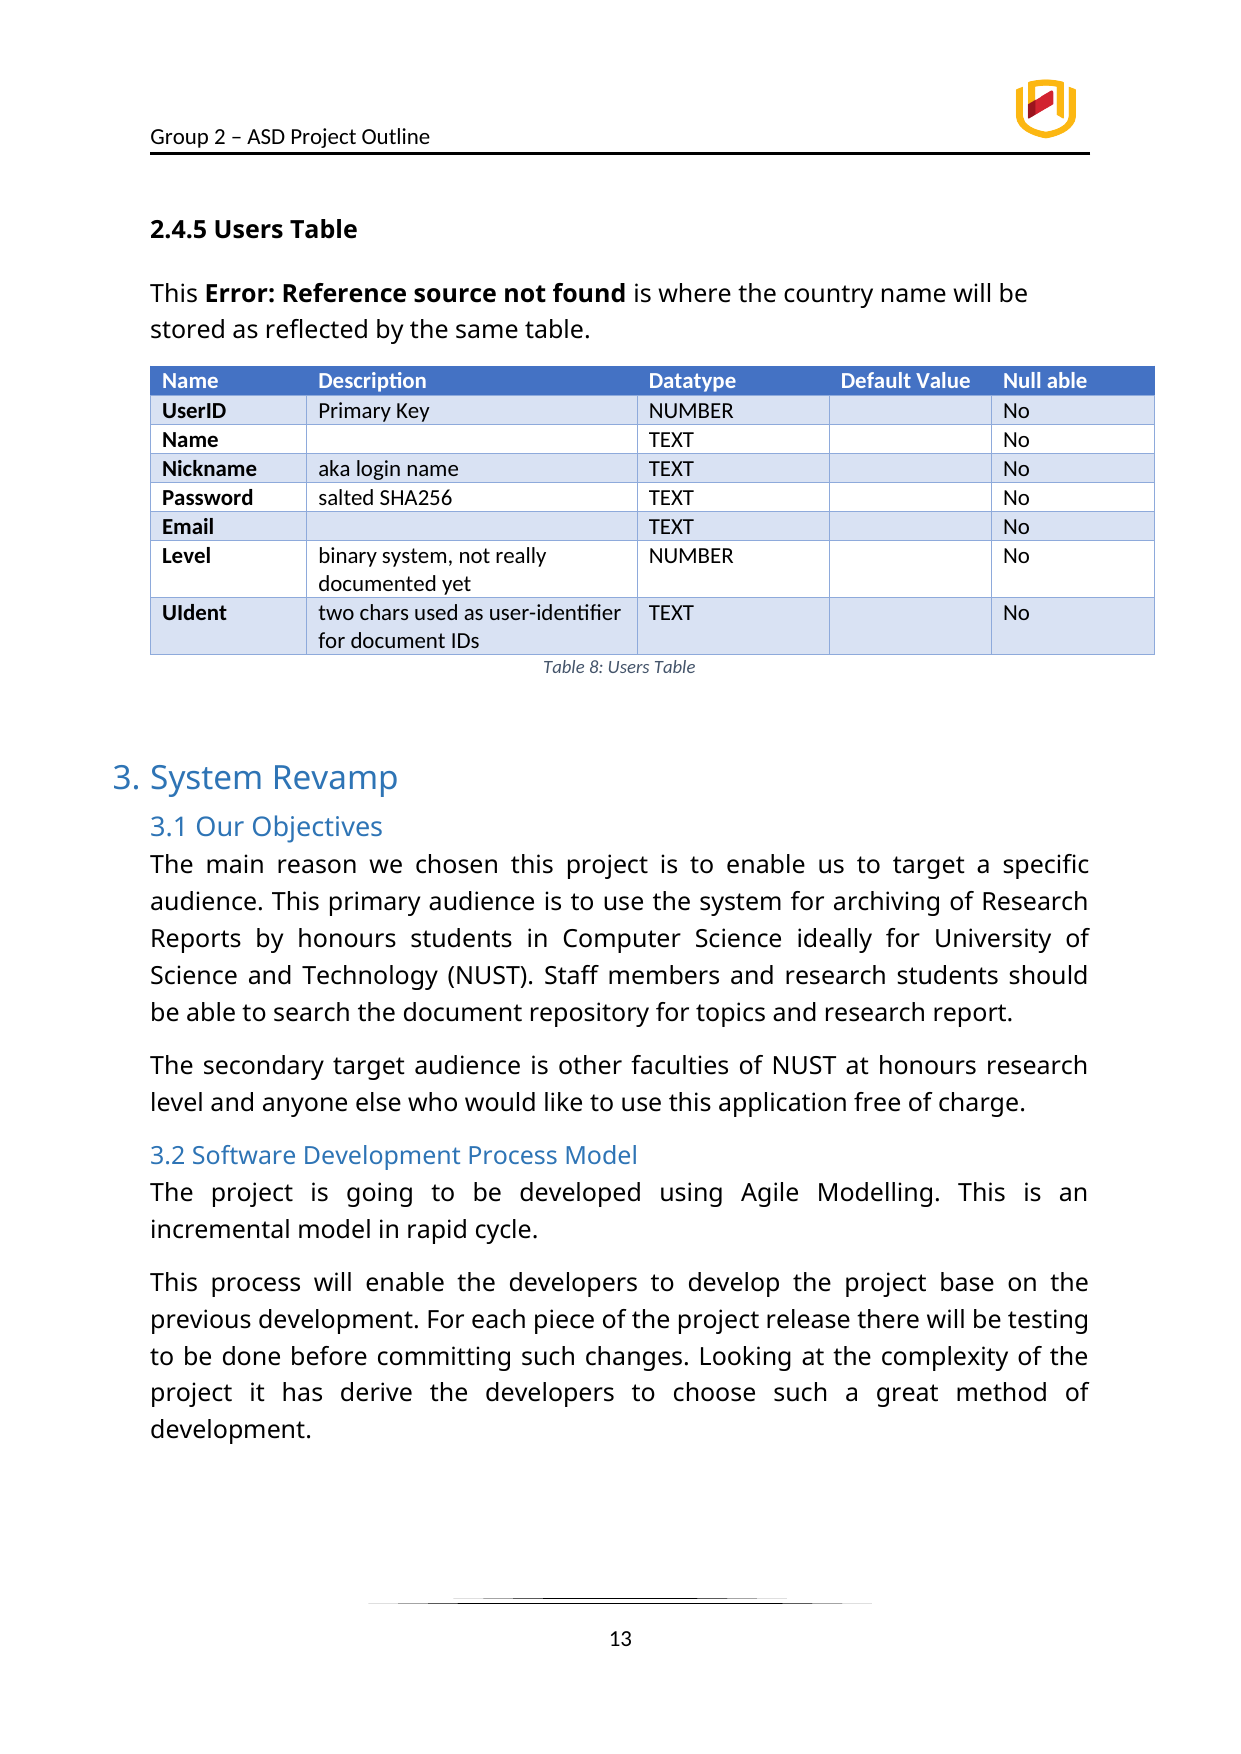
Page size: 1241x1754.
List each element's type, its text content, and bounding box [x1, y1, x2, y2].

table_cell TEXT [638, 483, 829, 511]
table_cell No [992, 512, 1154, 540]
table_header Datatype [638, 367, 829, 395]
table_cell [830, 454, 991, 482]
subtitle 3.2 Software Development Process Model [150, 1138, 1090, 1172]
table_cell TEXT [638, 454, 829, 482]
table_cell Password [151, 483, 306, 511]
table_cell No [992, 483, 1154, 511]
table_cell NUMBER [638, 541, 829, 597]
table_cell TEXT [638, 598, 829, 654]
text The project is going to be developed using Agile Modelling. This is an incremental model in rapid cycle. [150, 1174, 1090, 1245]
table_cell [830, 396, 991, 424]
table_cell Nickname [151, 454, 306, 482]
table_cell No [992, 541, 1154, 597]
table_cell UIdent [151, 598, 306, 654]
subtitle System Revamp [112, 754, 1090, 799]
table_cell two chars used as user-identifier for document IDs [307, 598, 637, 654]
table_cell TEXT [638, 425, 829, 453]
table_header Null able [992, 367, 1154, 395]
table_cell Name [151, 425, 306, 453]
table_cell TEXT [638, 512, 829, 540]
table_cell [307, 425, 637, 453]
table_header Name [151, 367, 306, 395]
table_cell No [992, 454, 1154, 482]
table_cell binary system, not really documented yet [307, 541, 637, 597]
table_cell [830, 425, 991, 453]
table_cell Primary Key [307, 396, 637, 424]
text The secondary target audience is other faculties of NUST at honours research level and anyone else who would like to use this application free of charge. [150, 1048, 1090, 1118]
table_cell No [992, 598, 1154, 654]
table_cell No [992, 396, 1154, 424]
table_cell No [992, 425, 1154, 453]
table_header Description [307, 367, 637, 395]
table_cell Level [151, 541, 306, 597]
table_cell salted SHA256 [307, 483, 637, 511]
table_cell [830, 541, 991, 597]
table_cell [307, 512, 637, 540]
text This process will enable the developers to develop the project base on the previous development. For each piece of the project release there will be testing to be done before committing such changes. Looking at the complexity of the project it has derive the developers to choose such a great method of development. [150, 1265, 1090, 1446]
table_header Default Value [830, 367, 991, 395]
text The main reason we chosen this project is to enable us to target a specific audience. This primary audience is to use the system for archiving of Research Reports by honours students in Computer Science ideally for University of Science and Technology (NUST). Staff members and research students should be able to search the document repository for topics and research report. [150, 847, 1090, 1028]
subtitle 3.1 Our Objectives [150, 807, 1090, 844]
table_cell UserID [151, 396, 306, 424]
table_cell Email [151, 512, 306, 540]
table_cell [830, 483, 991, 511]
table_cell [830, 598, 991, 654]
table_cell [830, 512, 991, 540]
picture [999, 73, 1091, 144]
table_cell aka login name [307, 454, 637, 482]
subtitle 2.4.5 Users Table [150, 212, 1090, 246]
table_cell NUMBER [638, 396, 829, 424]
